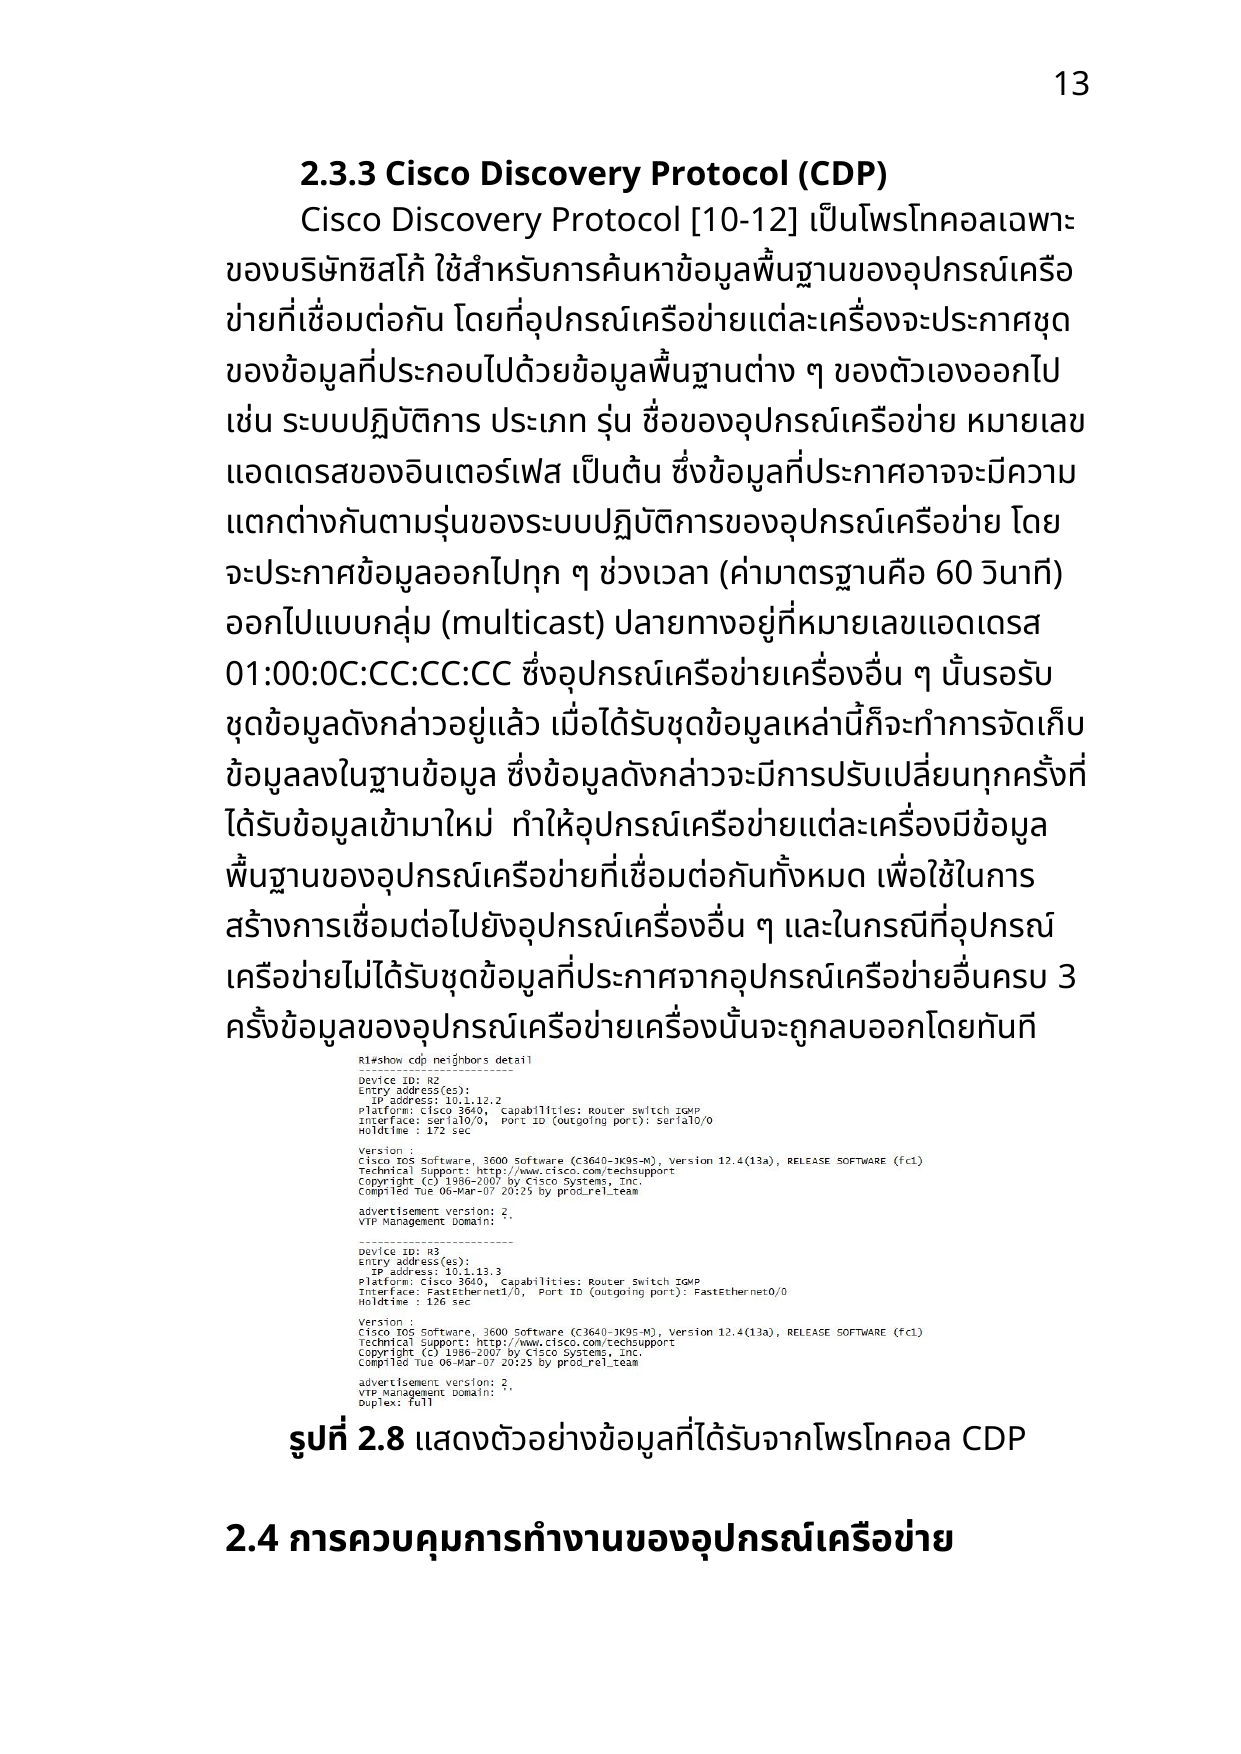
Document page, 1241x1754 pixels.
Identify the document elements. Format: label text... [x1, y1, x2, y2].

text รูปที่ 2.8 แสดงตัวอย่างข้อมูลที่ได้รับจากโพรโทคอล CDP [225, 1415, 1090, 1466]
subtitle 2.3.3 Cisco Discovery Protocol (CDP) [225, 150, 1090, 195]
subtitle 2.4 การควบคุมการทำงานของอุปกรณ์เครือข่าย [225, 1511, 1090, 1568]
text Cisco Discovery Protocol [10-12] เป็นโพรโทคอลเฉพาะของบริษัทซิสโก้ ใช้สำหรับการค้นหาข้อมูลพื้นฐานของอุปกรณ์เครือข่ายที่เชื่อมต่อกัน โดยที่อุปกรณ์เครือข่ายแต่ละเครื่องจะประกาศชุดของข้อมูลที่ประกอบไปด้วยข้อมูลพื้นฐานต่าง ๆ ของตัวเองออกไป เช่น ระบบปฏิบัติการ ประเภท รุ่น ชื่อของอุปกรณ์เครือข่าย หมายเลขแอดเดรสของอินเตอร์เฟส เป็นต้น ซึ่งข้อมูลที่ประกาศอาจจะมีความแตกต่างกันตามรุ่นของระบบปฏิบัติการของอุปกรณ์เครือข่าย โดยจะประกาศข้อมูลออกไปทุก ๆ ช่วงเวลา (ค่ามาตรฐานคือ 60 วินาที) ออกไปแบบกลุ่ม (multicast) ปลายทางอยู่ที่หมายเลขแอดเดรส 01:00:0C:CC:CC:CC ซึ่งอุปกรณ์เครือข่ายเครื่องอื่น ๆ นั้นรอรับชุดข้อมูลดังกล่าวอยู่แล้ว เมื่อได้รับชุดข้อมูลเหล่านี้ก็จะทำการจัดเก็บข้อมูลลงในฐานข้อมูล ซึ่งข้อมูลดังกล่าวจะมีการปรับเปลี่ยนทุกครั้งที่ได้รับข้อมูลเข้ามาใหม่ ทำให้อุปกรณ์เครือข่ายแต่ละเครื่องมีข้อมูลพื้นฐานของอุปกรณ์เครือข่ายที่เชื่อมต่อกันทั้งหมด เพื่อใช้ในการสร้างการเชื่อมต่อไปยังอุปกรณ์เครื่องอื่น ๆ และในกรณีที่อุปกรณ์เครือข่ายไม่ได้รับชุดข้อมูลที่ประกาศจากอุปกรณ์เครือข่ายอื่นครบ 3 ครั้งข้อมูลของอุปกรณ์เครือข่ายเครื่องนั้นจะถูกลบออกโดยทันที [225, 195, 1090, 1053]
picture [356, 1053, 959, 1415]
